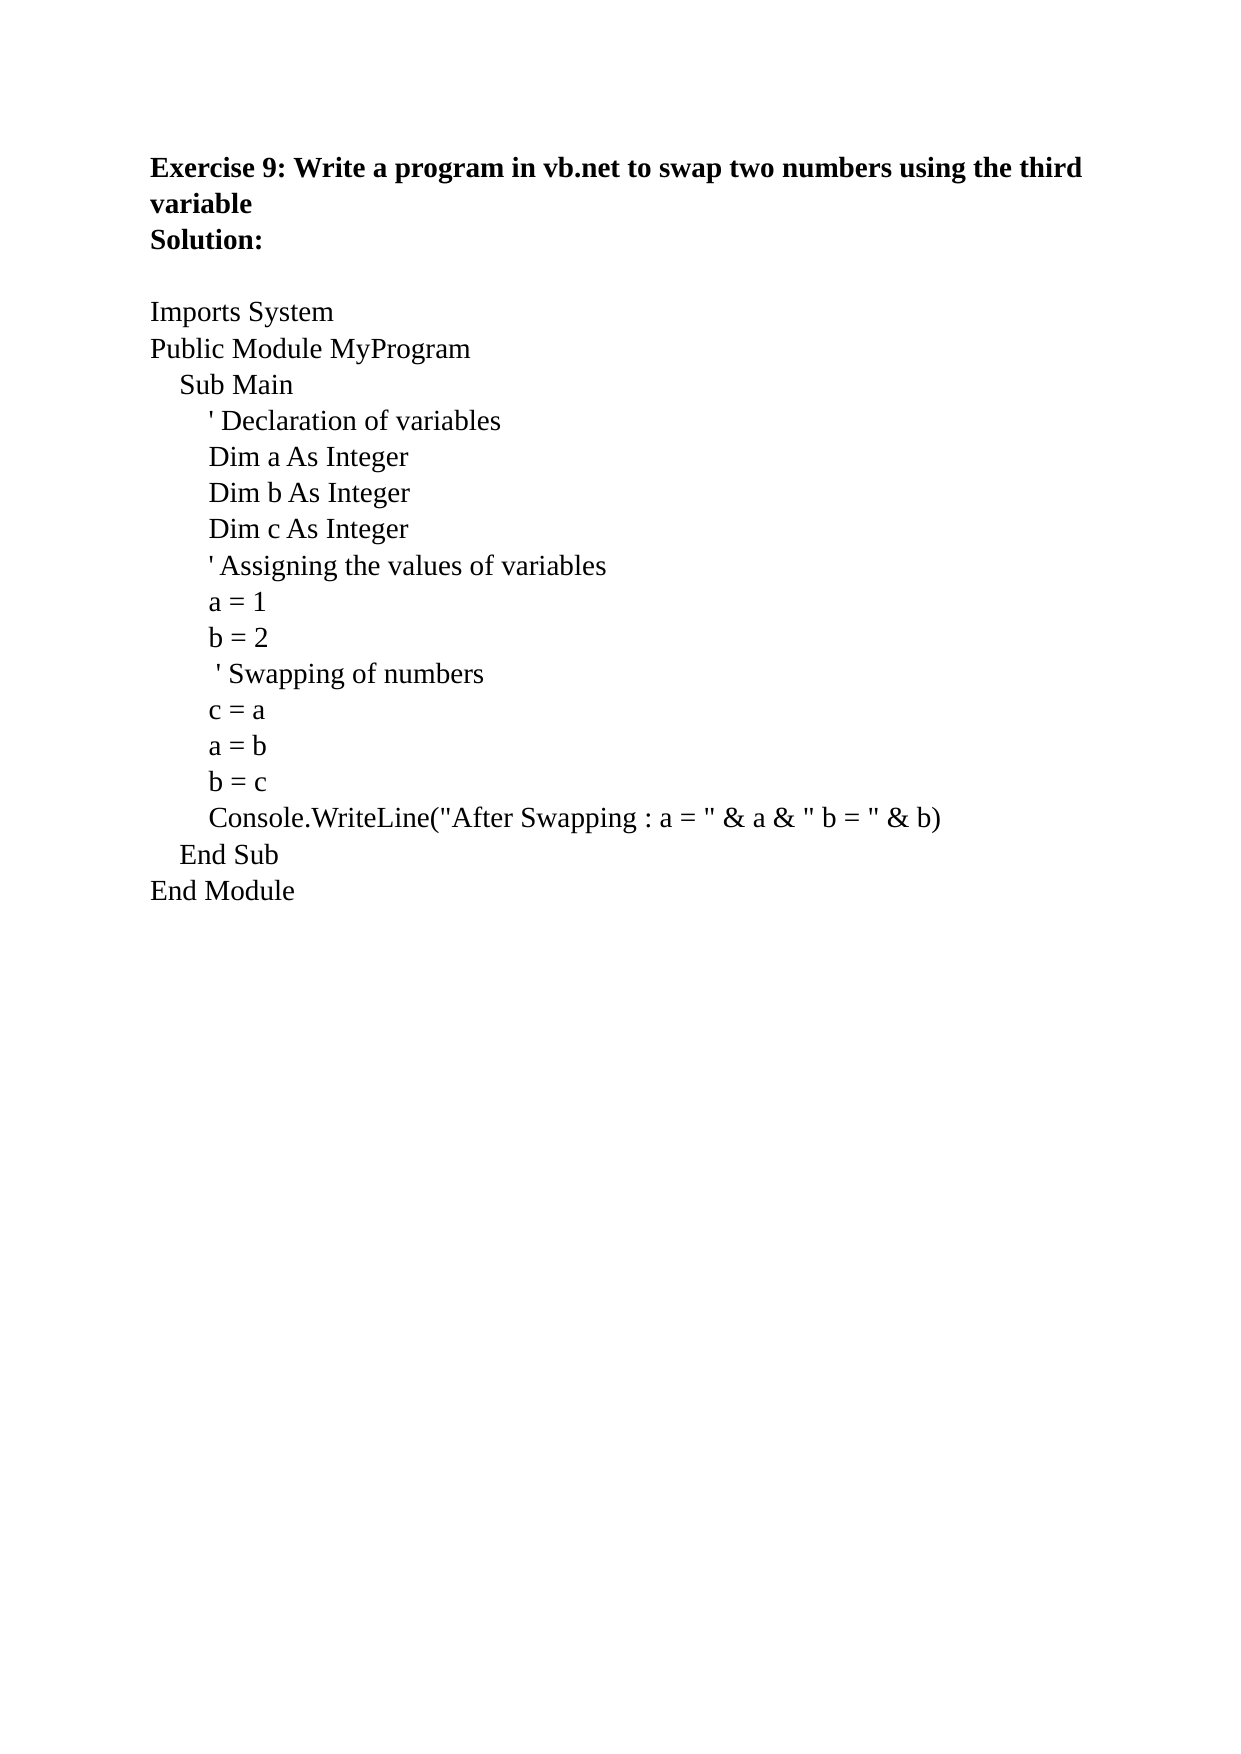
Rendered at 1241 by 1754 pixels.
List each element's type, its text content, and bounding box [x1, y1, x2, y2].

text Dim b As Integer [150, 475, 1090, 509]
text ' Declaration of variables [150, 403, 1090, 437]
text Solution: [150, 222, 1090, 256]
text ' Swapping of numbers [150, 656, 1090, 689]
text Exercise 9: Write a program in vb.net to swap two numbers using the third variable [150, 150, 1090, 220]
text a = 1 [150, 584, 1090, 617]
text Public Module MyProgram [150, 331, 1090, 364]
text ' Assigning the values of variables [150, 548, 1090, 581]
text Imports System [150, 294, 1090, 328]
text End Sub [150, 837, 1090, 870]
text Dim a As Integer [150, 439, 1090, 473]
text a = b [150, 728, 1090, 762]
text b = 2 [150, 620, 1090, 653]
text End Module [150, 873, 1090, 906]
text Dim c As Integer [150, 511, 1090, 545]
text Sub Main [150, 367, 1090, 400]
text Console.WriteLine("After Swapping : a = " & a & " b = " & b) [150, 801, 1090, 834]
text b = c [150, 764, 1090, 798]
text c = a [150, 692, 1090, 726]
